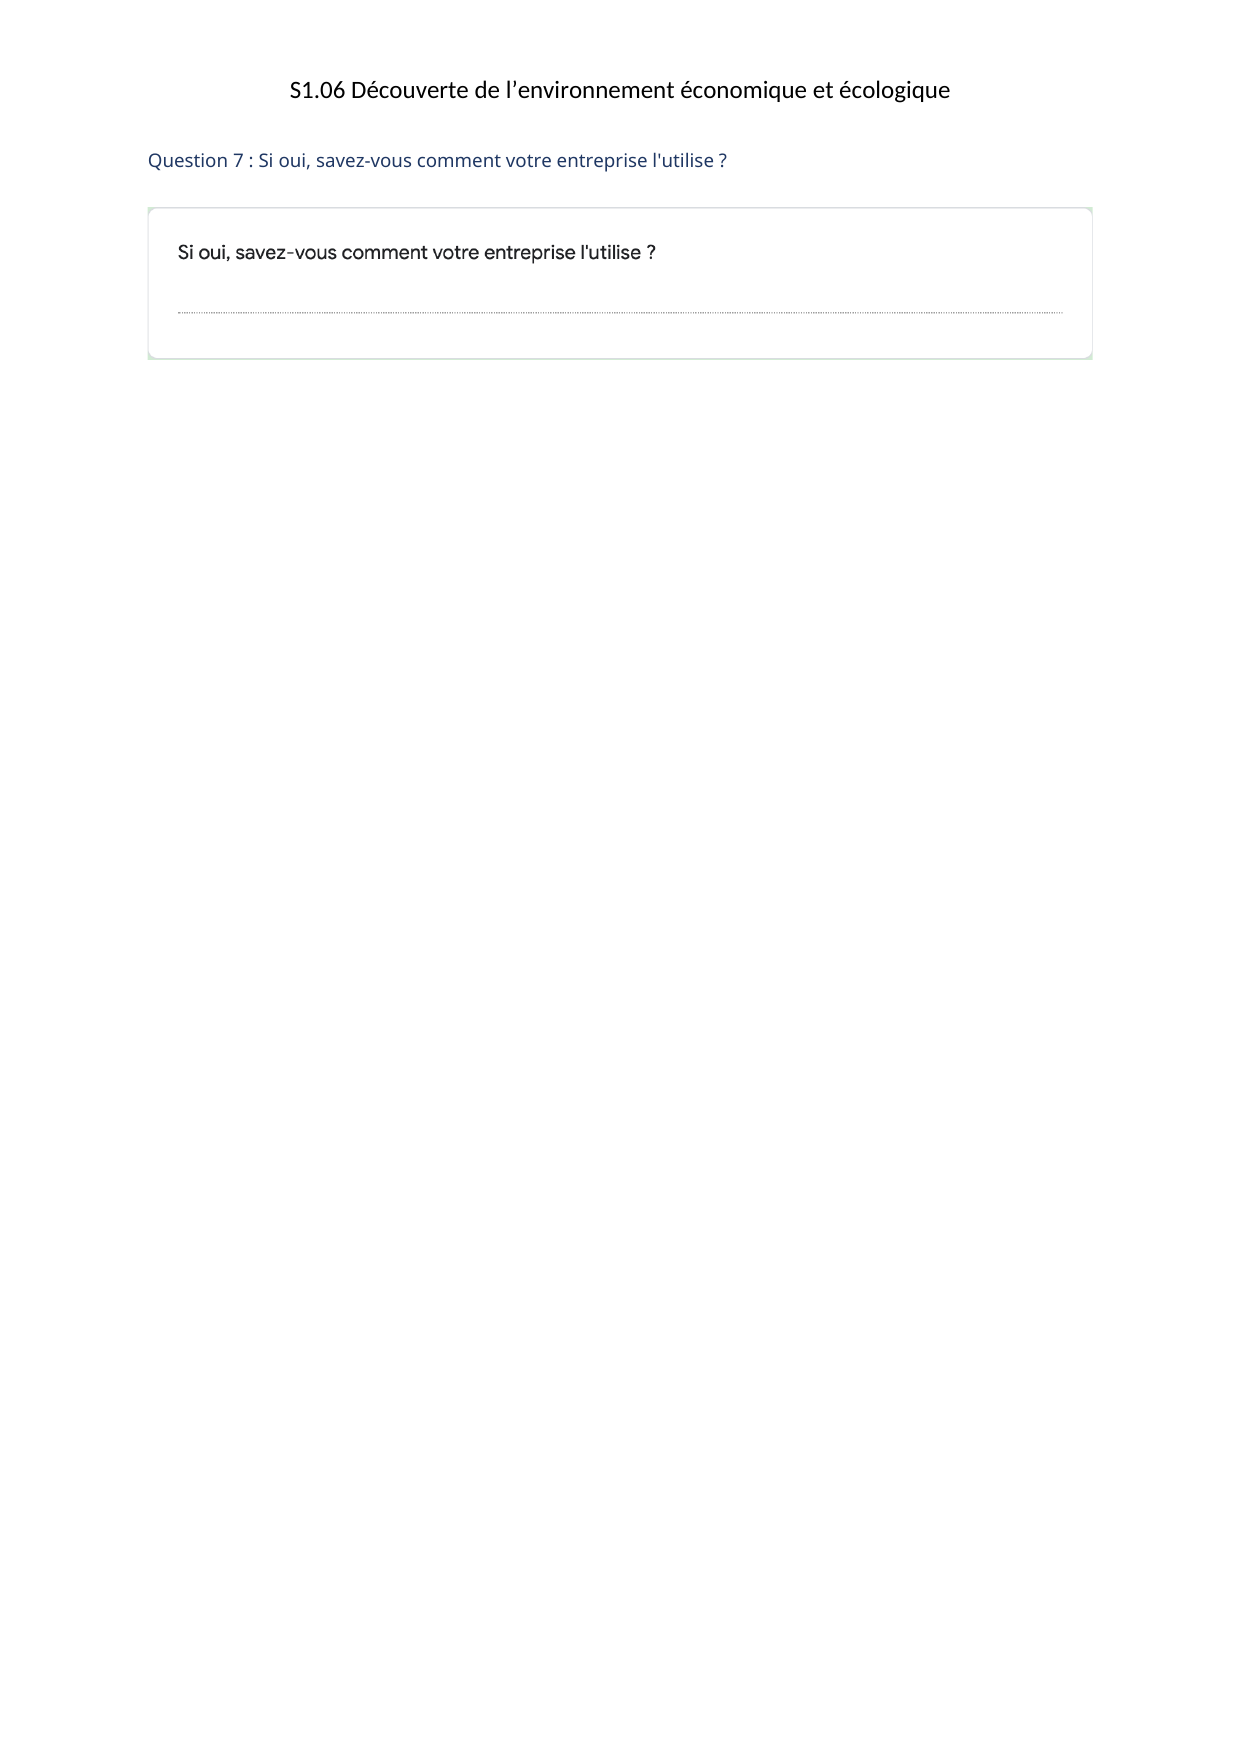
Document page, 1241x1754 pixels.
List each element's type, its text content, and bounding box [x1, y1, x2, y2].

picture [147, 207, 1093, 360]
subtitle Question 7 : Si oui, savez-vous comment votre entreprise l'utilise ? [148, 148, 1093, 173]
